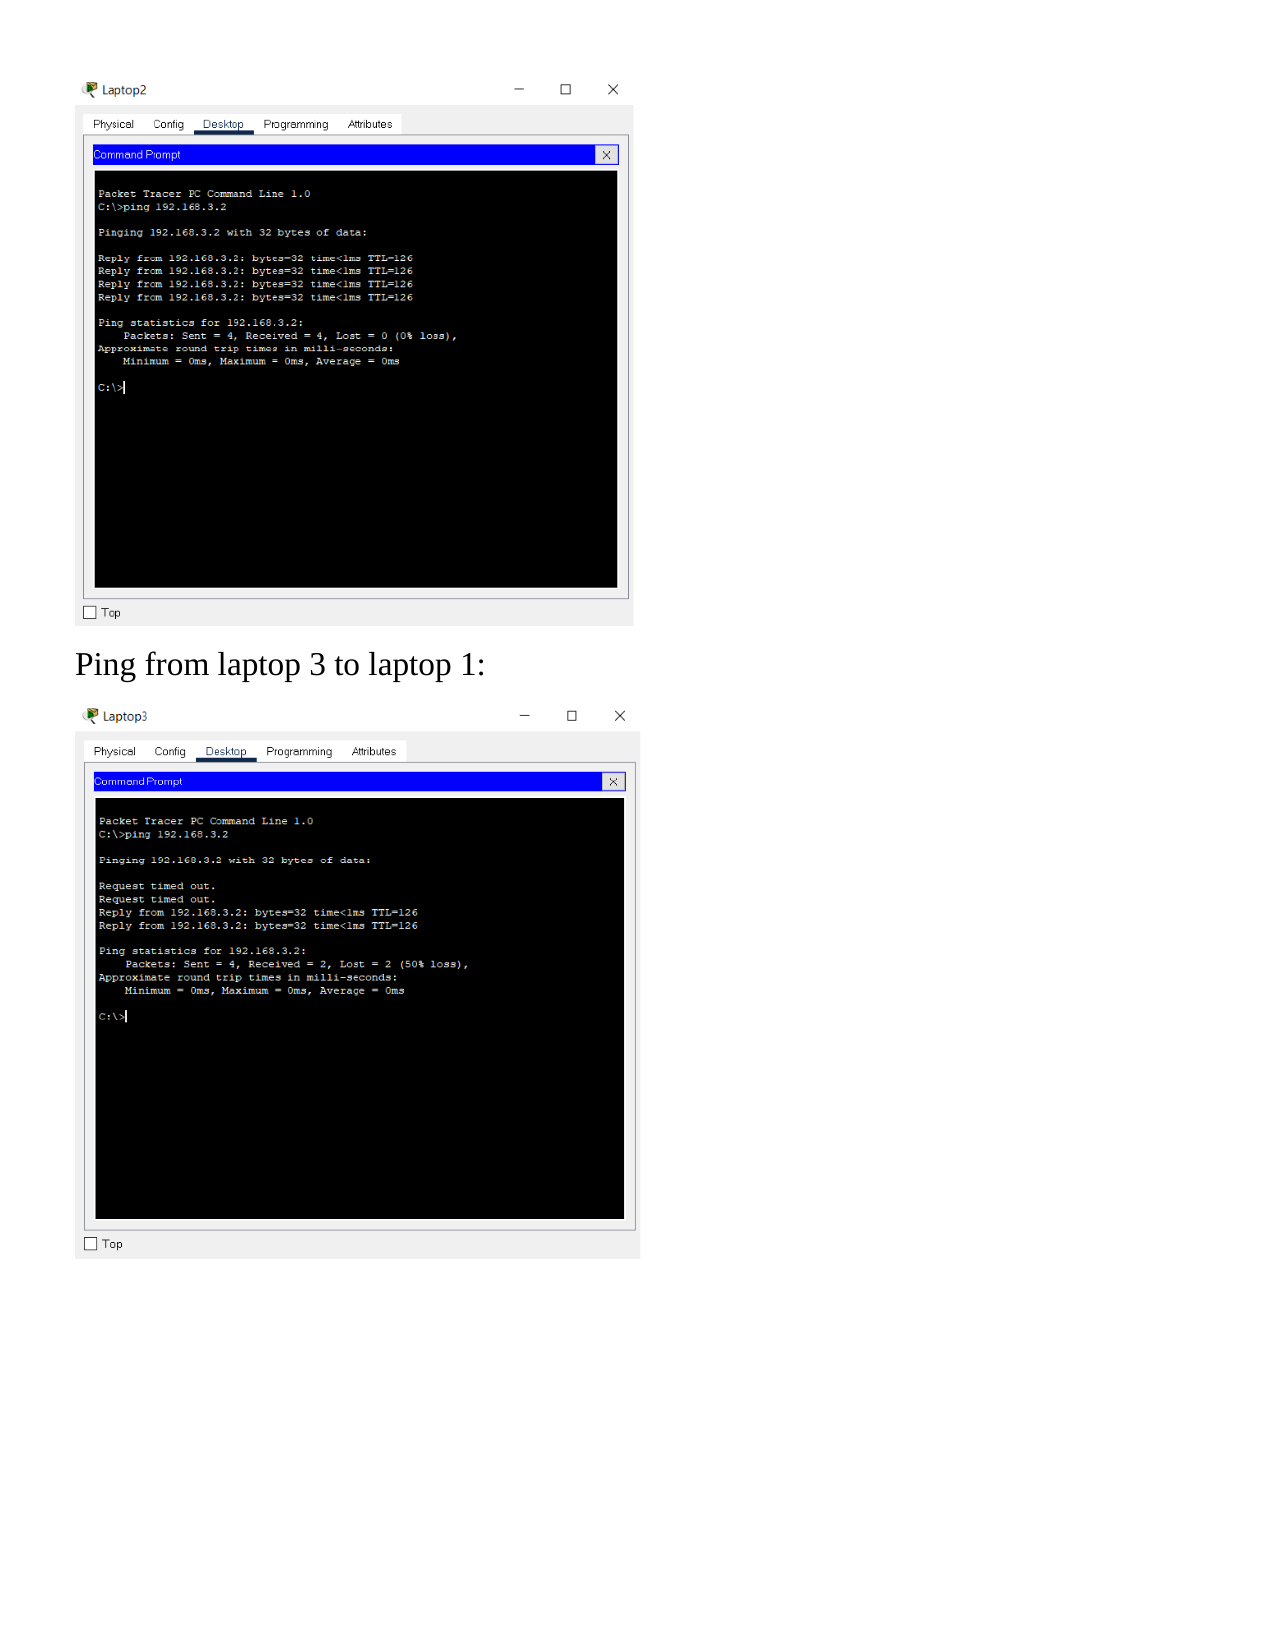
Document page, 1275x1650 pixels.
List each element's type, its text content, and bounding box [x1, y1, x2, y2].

picture [75, 75, 634, 626]
picture [75, 702, 641, 1259]
text Ping from laptop 3 to laptop 1: [75, 644, 1200, 682]
